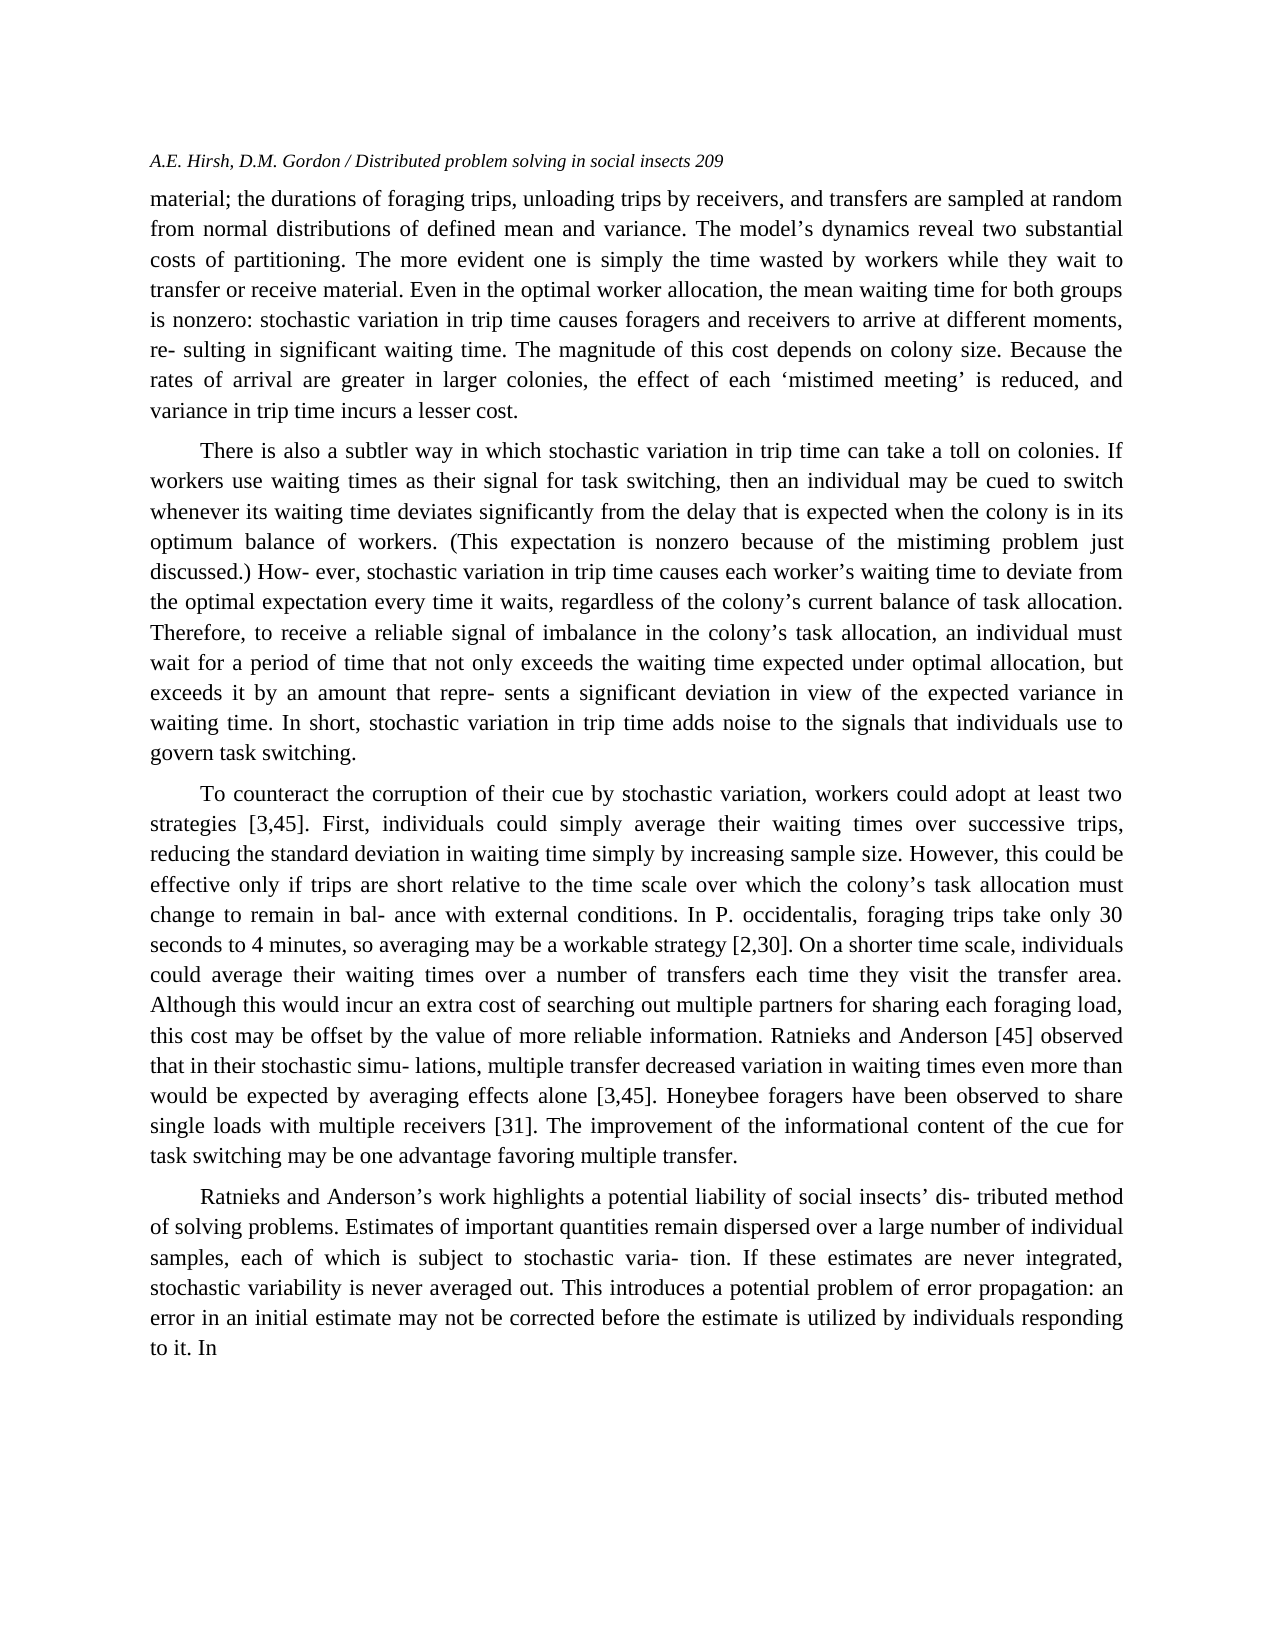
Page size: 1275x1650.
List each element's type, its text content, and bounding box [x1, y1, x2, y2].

text Ratnieks and Anderson’s work highlights a potential liability of social insects’ dis- tributed method of solving problems. Estimates of important quantities remain dispersed over a large number of individual samples, each of which is subject to stochastic varia- tion. If these estimates are never integrated, stochastic variability is never averaged out. This introduces a potential problem of error propagation: an error in an initial estimate may not be corrected before the estimate is utilized by individuals responding to it. In [150, 1183, 1125, 1361]
text material; the durations of foraging trips, unloading trips by receivers, and transfers are sampled at random from normal distributions of defined mean and variance. The model’s dynamics reveal two substantial costs of partitioning. The more evident one is simply the time wasted by workers while they wait to transfer or receive material. Even in the optimal worker allocation, the mean waiting time for both groups is nonzero: stochastic variation in trip time causes foragers and receivers to arrive at different moments, re- sulting in significant waiting time. The magnitude of this cost depends on colony size. Because the rates of arrival are greater in larger colonies, the effect of each ‘mistimed meeting’ is reduced, and variance in trip time incurs a lesser cost. [150, 185, 1125, 423]
text There is also a subtler way in which stochastic variation in trip time can take a toll on colonies. If workers use waiting times as their signal for task switching, then an individual may be cued to switch whenever its waiting time deviates significantly from the delay that is expected when the colony is in its optimum balance of workers. (This expectation is nonzero because of the mistiming problem just discussed.) How- ever, stochastic variation in trip time causes each worker’s waiting time to deviate from the optimal expectation every time it waits, regardless of the colony’s current balance of task allocation. Therefore, to receive a reliable signal of imbalance in the colony’s task allocation, an individual must wait for a period of time that not only exceeds the waiting time expected under optimal allocation, but exceeds it by an amount that repre- sents a significant deviation in view of the expected variance in waiting time. In short, stochastic variation in trip time adds noise to the signals that individuals use to govern task switching. [150, 437, 1125, 766]
text A.E. Hirsh, D.M. Gordon / Distributed problem solving in social insects 209 [150, 150, 1125, 172]
text To counteract the corruption of their cue by stochastic variation, workers could adopt at least two strategies [3,45]. First, individuals could simply average their waiting times over successive trips, reducing the standard deviation in waiting time simply by increasing sample size. However, this could be effective only if trips are short relative to the time scale over which the colony’s task allocation must change to remain in bal- ance with external conditions. In P. occidentalis, foraging trips take only 30 seconds to 4 minutes, so averaging may be a workable strategy [2,30]. On a shorter time scale, individuals could average their waiting times over a number of transfers each time they visit the transfer area. Although this would incur an extra cost of searching out multiple partners for sharing each foraging load, this cost may be offset by the value of more reliable information. Ratnieks and Anderson [45] observed that in their stochastic simu- lations, multiple transfer decreased variation in waiting times even more than would be expected by averaging effects alone [3,45]. Honeybee foragers have been observed to share single loads with multiple receivers [31]. The improvement of the informational content of the cue for task switching may be one advantage favoring multiple transfer. [150, 780, 1125, 1169]
